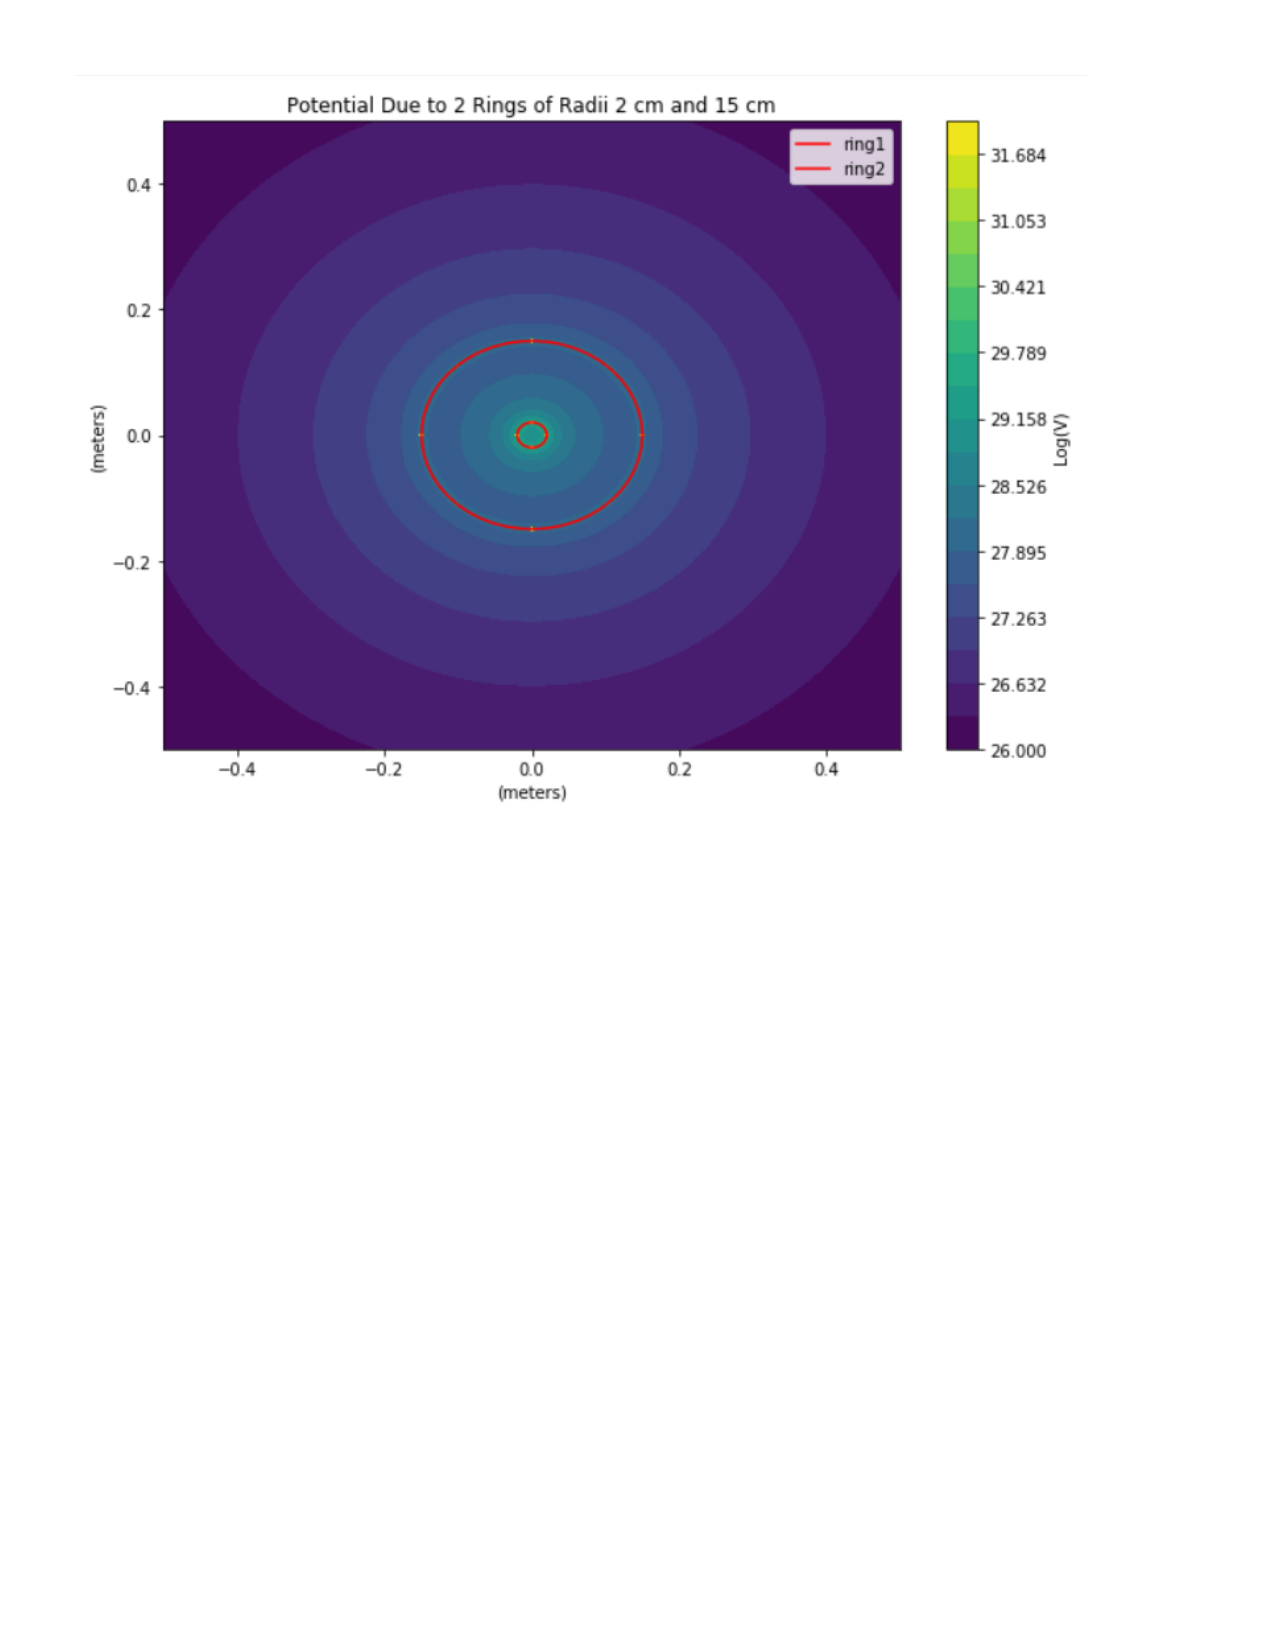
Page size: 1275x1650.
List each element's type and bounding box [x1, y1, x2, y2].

picture [75, 75, 1088, 820]
